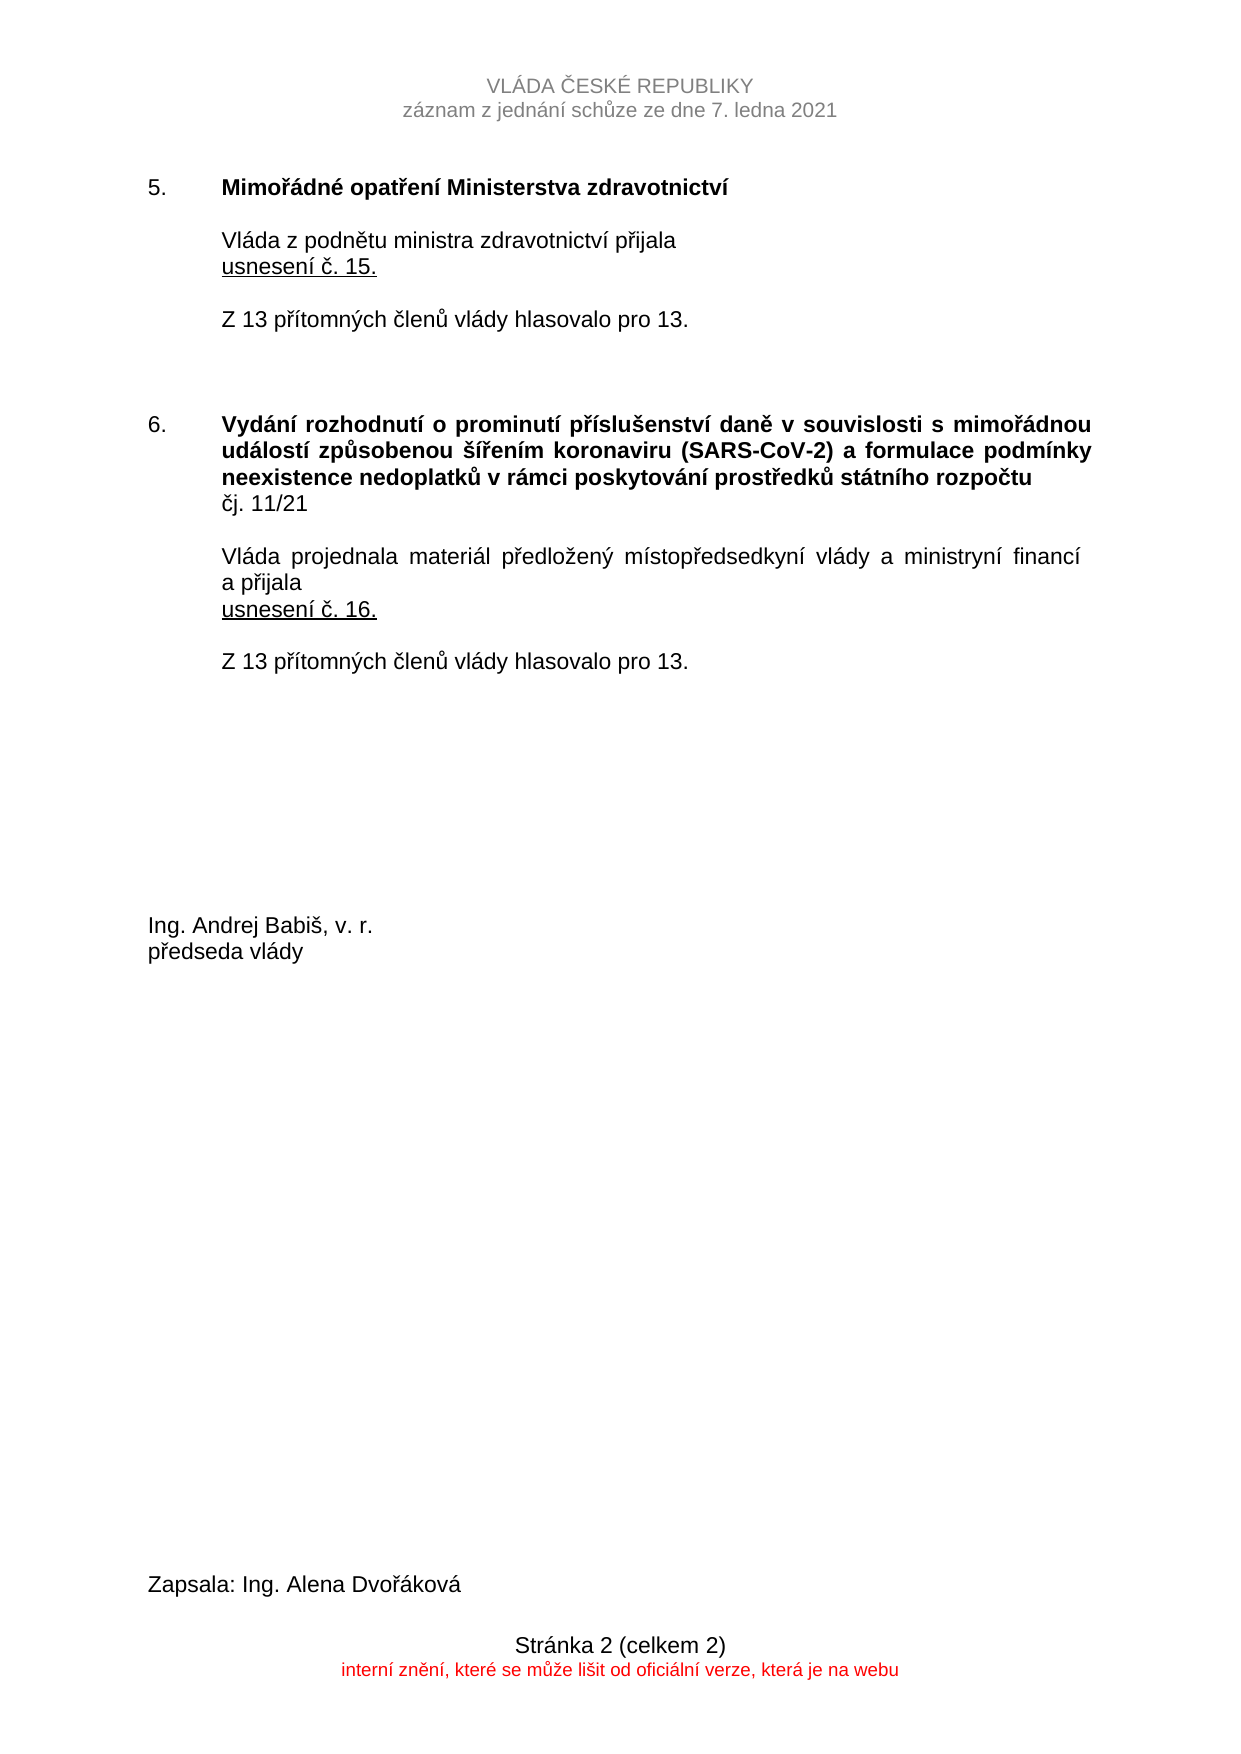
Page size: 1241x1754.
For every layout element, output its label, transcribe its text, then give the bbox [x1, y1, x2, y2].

text 5. Mimořádné opatření Ministerstva zdravotnictví [148, 174, 1093, 200]
text Z 13 přítomných členů vlády hlasovalo pro 13. [148, 648, 1093, 675]
text usnesení č. 15. [148, 253, 1093, 279]
text Vláda projednala materiál předložený místopředsedkyní vlády a ministryní financí a přijala [148, 543, 1093, 596]
text usnesení č. 16. [148, 596, 1093, 622]
text 6. Vydání rozhodnutí o prominutí příslušenství daně v souvislosti s mimořádnou událostí způsobenou šířením koronaviru (SARS-CoV-2) a formulace podmínky neexistence nedoplatků v rámci poskytování prostředků státního rozpočtu [148, 411, 1093, 490]
text čj. 11/21 [148, 490, 1093, 517]
text předseda vlády [148, 938, 1093, 964]
text Ing. Andrej Babiš, v. r. [148, 912, 1093, 938]
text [148, 306, 1093, 332]
text Zapsala: Ing. Alena Dvořáková [148, 1571, 1093, 1597]
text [148, 227, 1093, 253]
